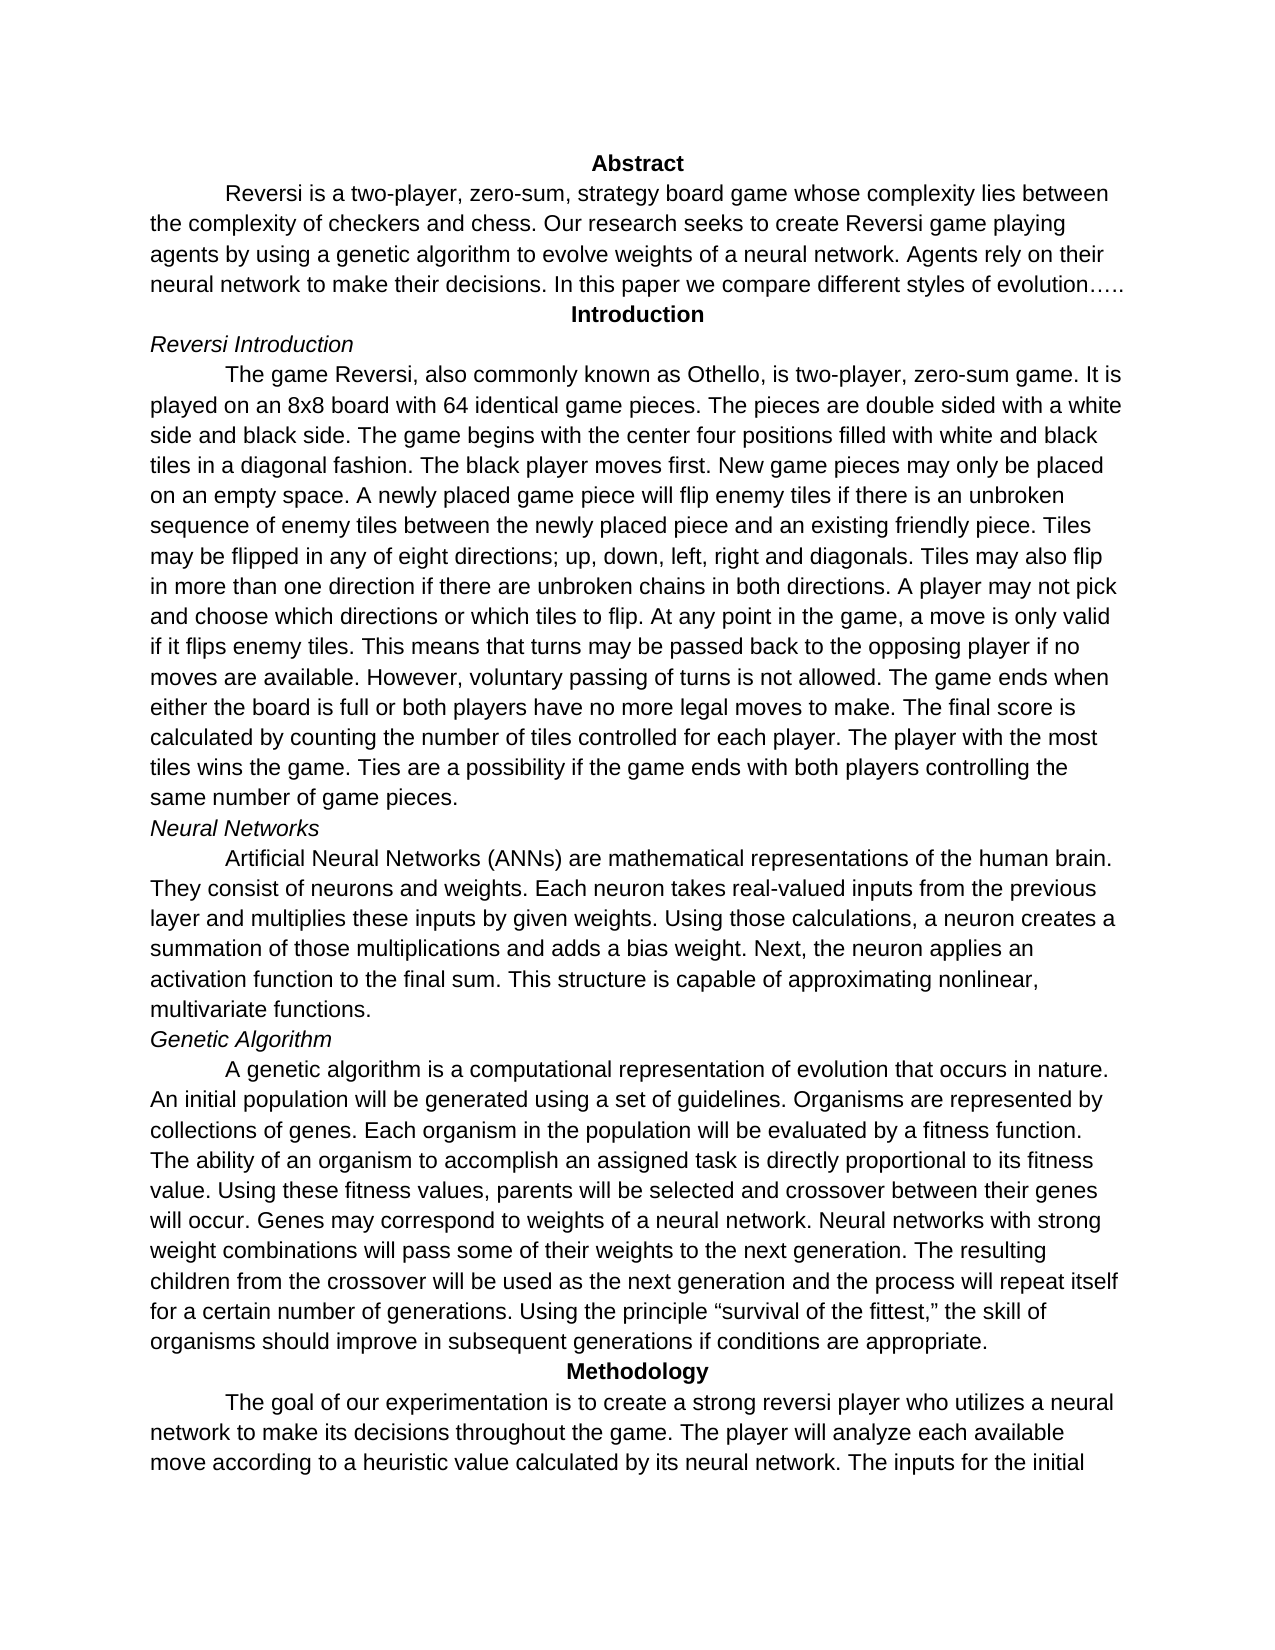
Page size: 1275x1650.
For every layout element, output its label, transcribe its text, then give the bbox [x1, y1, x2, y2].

text Reversi Introduction [150, 331, 1125, 358]
text Artificial Neural Networks (ANNs) are mathematical representations of the human brain. They consist of neurons and weights. Each neuron takes real-valued inputs from the previous layer and multiplies these inputs by given weights. Using those calculations, a neuron creates a summation of those multiplications and adds a bias weight. Next, the neuron applies an activation function to the final sum. This structure is capable of approximating nonlinear, multivariate functions. [150, 845, 1125, 1022]
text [150, 1388, 1125, 1475]
text Reversi is a two-player, zero-sum, strategy board game whose complexity lies between the complexity of checkers and chess. Our research seeks to create Reversi game playing agents by using a genetic algorithm to evolve weights of a neural network. Agents rely on their neural network to make their decisions. In this paper we compare different styles of evolution….. [150, 180, 1125, 297]
text A genetic algorithm is a computational representation of evolution that occurs in nature. An initial population will be generated using a set of guidelines. Organisms are represented by collections of genes. Each organism in the population will be evaluated by a fitness function. The ability of an organism to accomplish an assigned task is directly proportional to its fitness value. Using these fitness values, parents will be selected and crossover between their genes will occur. Genes may correspond to weights of a neural network. Neural networks with strong weight combinations will pass some of their weights to the next generation. The resulting children from the crossover will be used as the next generation and the process will repeat itself for a certain number of generations. Using the principle “survival of the fittest,” the skill of organisms should improve in subsequent generations if conditions are appropriate. [150, 1056, 1125, 1354]
text Methodology [150, 1358, 1125, 1385]
text Genetic Algorithm [150, 1026, 1125, 1052]
text Abstract [150, 150, 1125, 176]
text Neural Networks [150, 814, 1125, 841]
text The game Reversi, also commonly known as Othello, is two-player, zero-sum game. It is played on an 8x8 board with 64 identical game pieces. The pieces are double sided with a white side and black side. The game begins with the center four positions filled with white and black tiles in a diagonal fashion. The black player moves first. New game pieces may only be placed on an empty space. A newly placed game piece will flip enemy tiles if there is an unbroken sequence of enemy tiles between the newly placed piece and an existing friendly piece. Tiles may be flipped in any of eight directions; up, down, left, right and diagonals. Tiles may also flip in more than one direction if there are unbroken chains in both directions. A player may not pick and choose which directions or which tiles to flip. At any point in the game, a move is only valid if it flips enemy tiles. This means that turns may be passed back to the opposing player if no moves are available. However, voluntary passing of turns is not allowed. The game ends when either the board is full or both players have no more legal moves to make. The final score is calculated by counting the number of tiles controlled for each player. The player with the most tiles wins the game. Ties are a possibility if the game ends with both players controlling the same number of game pieces. [150, 361, 1125, 811]
text Introduction [150, 301, 1125, 327]
